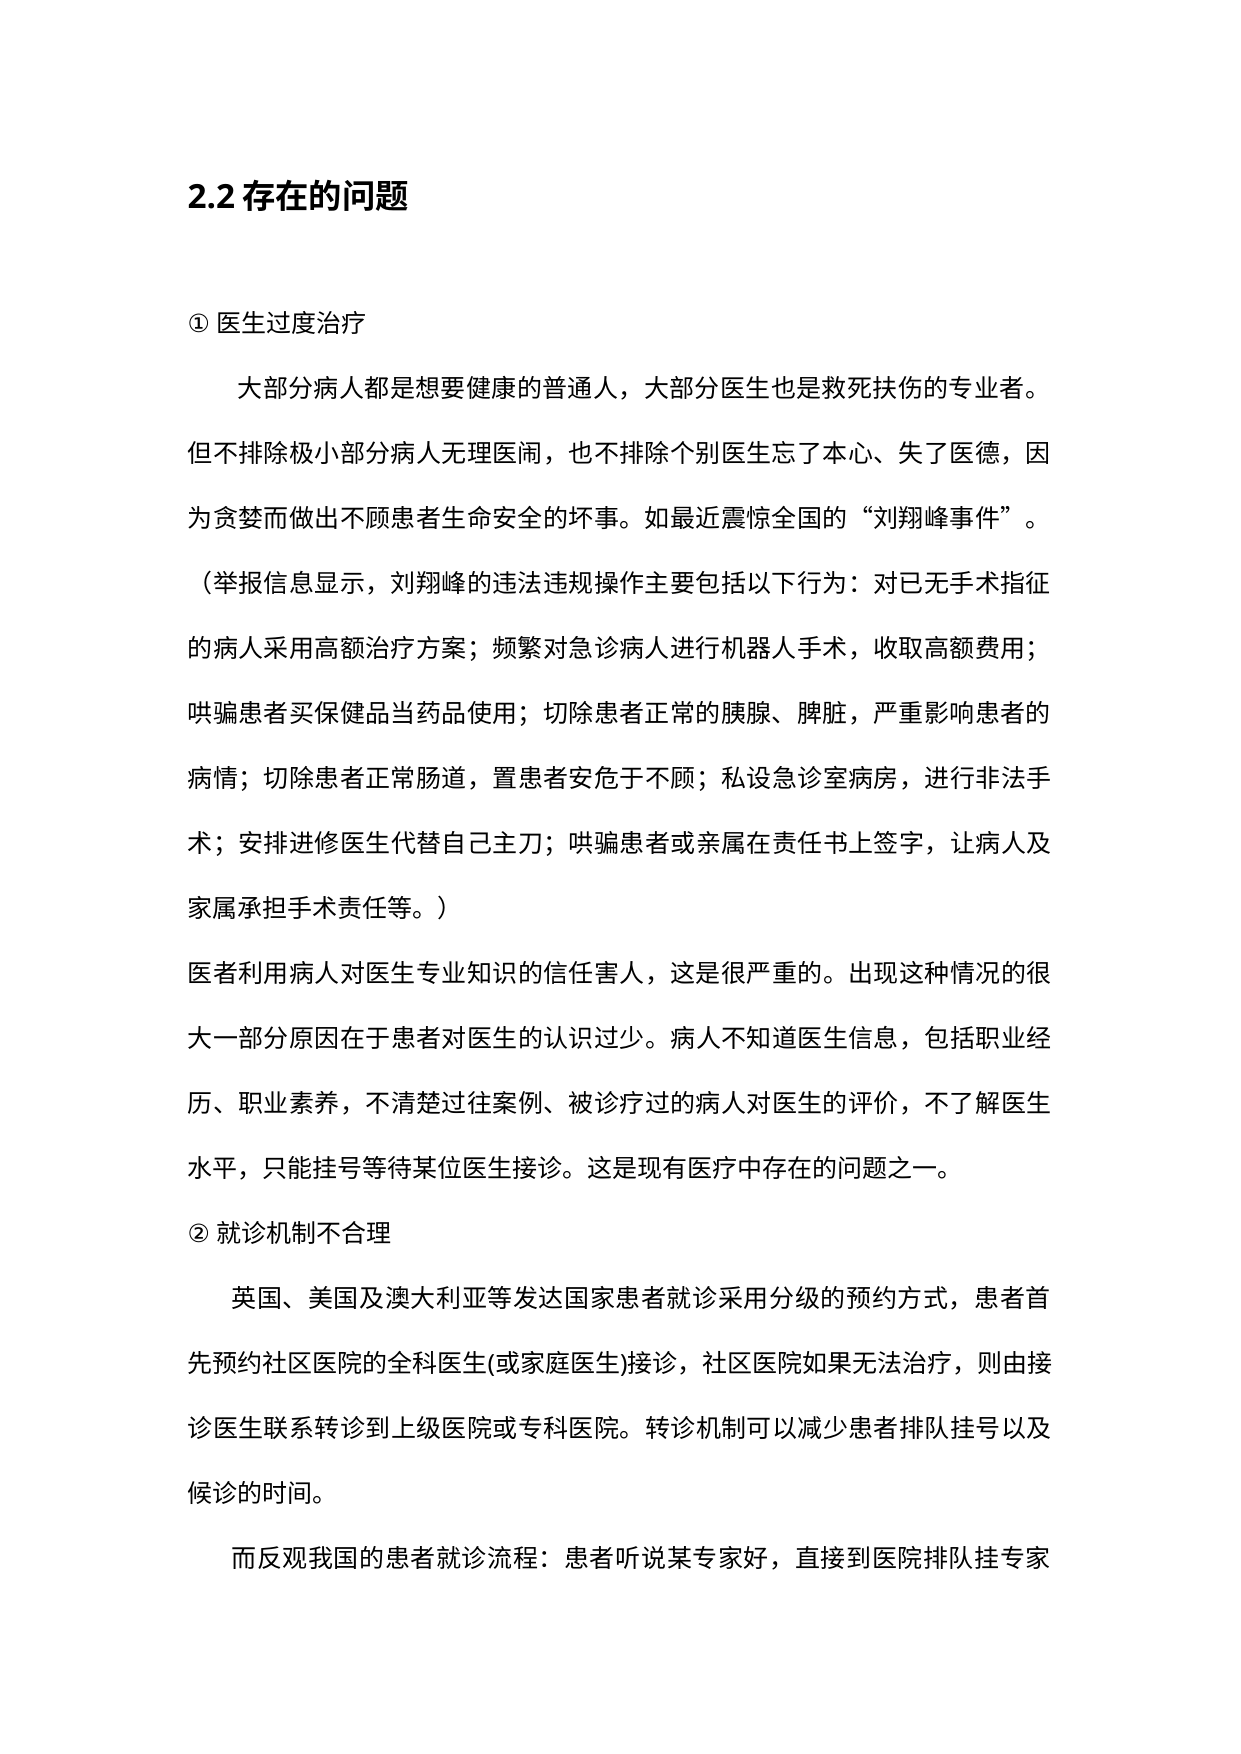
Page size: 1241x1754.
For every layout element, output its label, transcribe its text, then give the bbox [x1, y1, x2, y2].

text 医者利用病人对医生专业知识的信任害人，这是很严重的。出现这种情况的很大一部分原因在于患者对医生的认识过少。病人不知道医生信息，包括职业经历、职业素养，不清楚过往案例、被诊疗过的病人对医生的评价，不了解医生水平，只能挂号等待某位医生接诊。这是现有医疗中存在的问题之一。 [187, 939, 1053, 1199]
text ② 就诊机制不合理 [187, 1199, 1053, 1264]
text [187, 1524, 1053, 1589]
subtitle 2.2存在的问题 [187, 162, 1053, 227]
text 英国、美国及澳大利亚等发达国家患者就诊采用分级的预约方式，患者首先预约社区医院的全科医生(或家庭医生)接诊，社区医院如果无法治疗，则由接诊医生联系转诊到上级医院或专科医院。转诊机制可以减少患者排队挂号以及候诊的时间。 [187, 1264, 1053, 1524]
text 大部分病人都是想要健康的普通人，大部分医生也是救死扶伤的专业者。但不排除极小部分病人无理医闹，也不排除个别医生忘了本心、失了医德，因为贪婪而做出不顾患者生命安全的坏事。如最近震惊全国的“刘翔峰事件”。（举报信息显示，刘翔峰的违法违规操作主要包括以下行为：对已无手术指征的病人采用高额治疗方案；频繁对急诊病人进行机器人手术，收取高额费用；哄骗患者买保健品当药品使用；切除患者正常的胰腺、脾脏，严重影响患者的病情；切除患者正常肠道，置患者安危于不顾；私设急诊室病房，进行非法手术；安排进修医生代替自己主刀；哄骗患者或亲属在责任书上签字，让病人及家属承担手术责任等。） [187, 354, 1053, 939]
text ① 医生过度治疗 [187, 289, 1053, 354]
